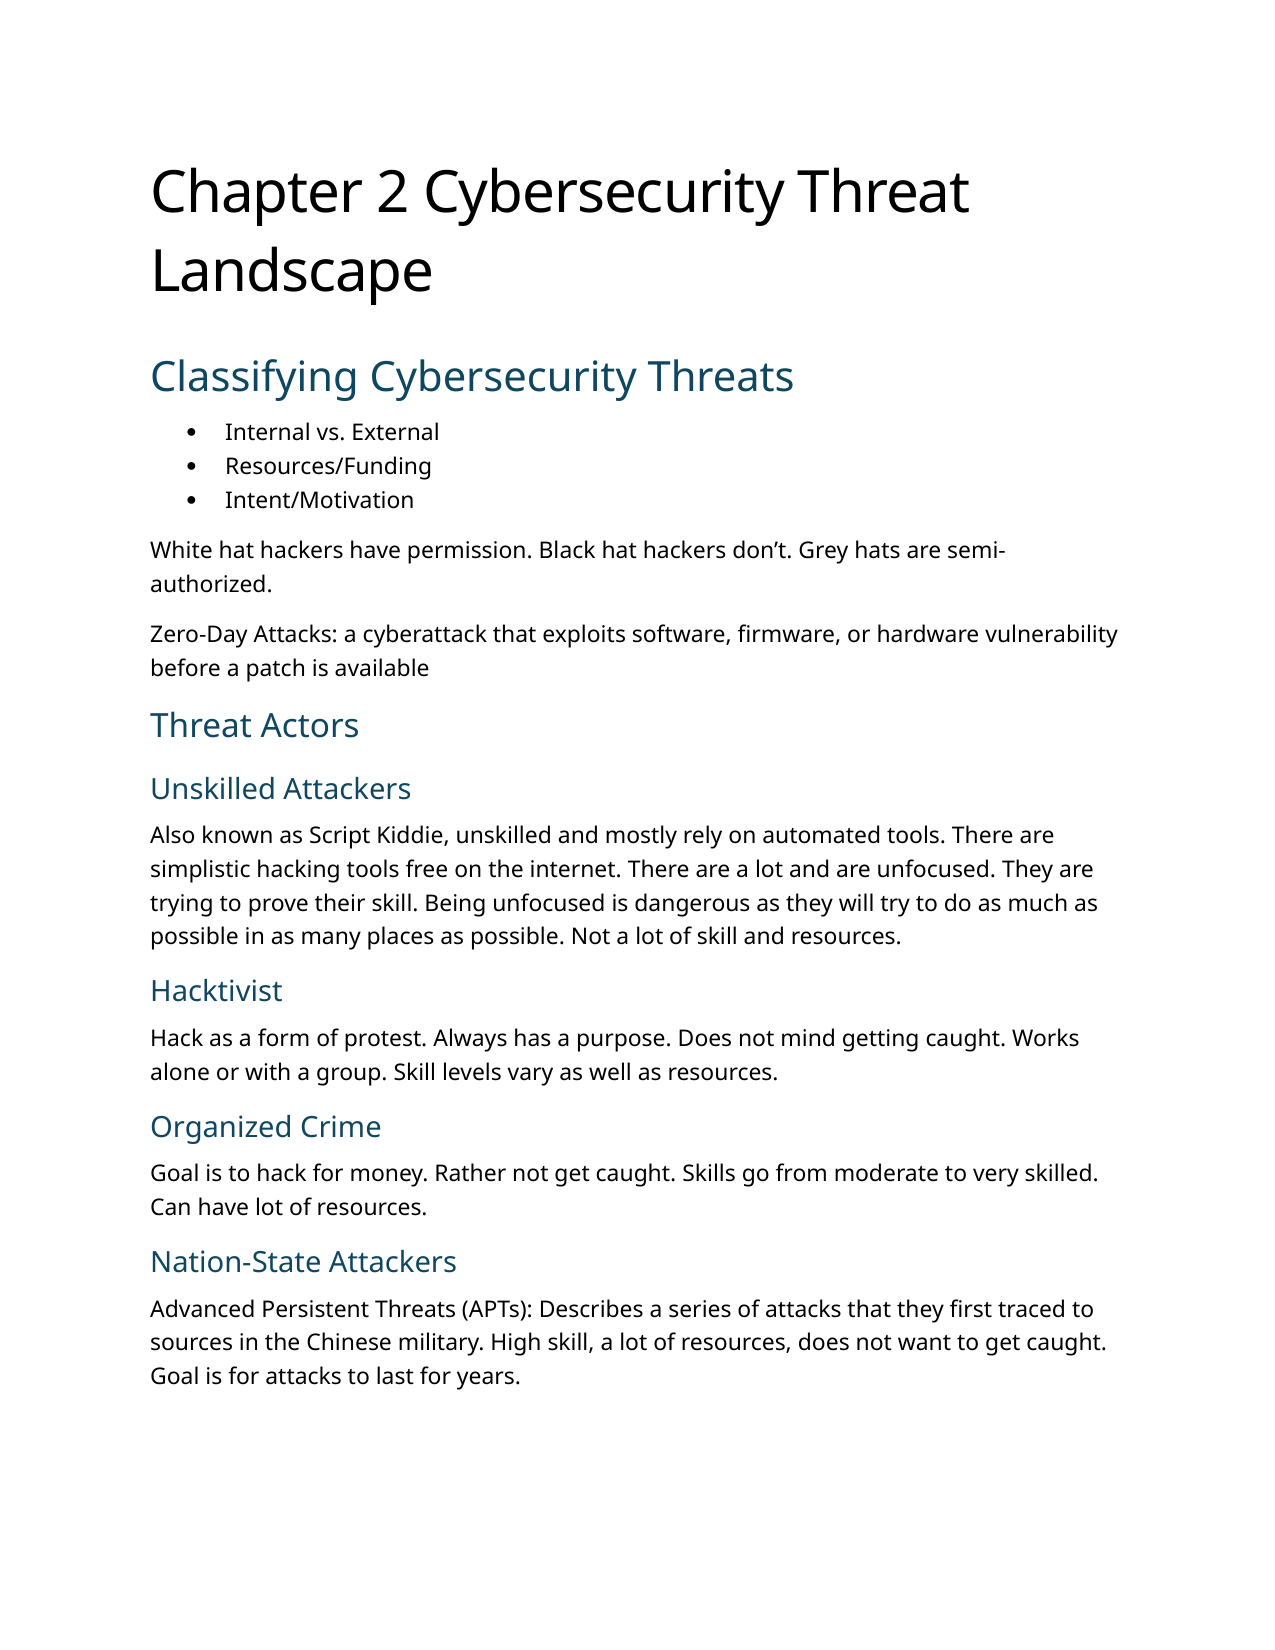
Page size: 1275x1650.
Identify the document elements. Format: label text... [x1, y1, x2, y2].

subtitle Threat Actors [150, 702, 1125, 748]
subtitle Hacktivist [150, 971, 1125, 1010]
text Advanced Persistent Threats (APTs): Describes a series of attacks that they first traced to sources in the Chinese military. High skill, a lot of resources, does not want to get caught. Goal is for attacks to last for years. [150, 1292, 1125, 1391]
list Intent/Motivation [187, 483, 1125, 515]
text Goal is to hack for money. Rather not get caught. Skills go from moderate to very skilled. Can have lot of resources. [150, 1157, 1125, 1222]
list Internal vs. External [187, 416, 1125, 447]
subtitle Organized Crime [150, 1106, 1125, 1146]
text White hat hackers have permission. Black hat hackers don’t. Grey hats are semi-authorized. [150, 534, 1125, 599]
title Chapter 2 Cybersecurity Threat Landscape [150, 150, 1125, 309]
subtitle Classifying Cybersecurity Threats [150, 346, 1125, 403]
text Also known as Script Kiddie, unskilled and mostly rely on automated tools. There are simplistic hacking tools free on the internet. There are a lot and are unfocused. They are trying to prove their skill. Being unfocused is dangerous as they will try to do as much as possible in as many places as possible. Not a lot of skill and resources. [150, 819, 1125, 952]
list Resources/Funding [187, 450, 1125, 481]
subtitle Unskilled Attackers [150, 768, 1125, 808]
subtitle Nation-State Attackers [150, 1241, 1125, 1281]
text Zero-Day Attacks: a cyberattack that exploits software, firmware, or hardware vulnerability before a patch is available [150, 618, 1125, 683]
text Hack as a form of protest. Always has a purpose. Does not mind getting caught. Works alone or with a group. Skill levels vary as well as resources. [150, 1022, 1125, 1087]
